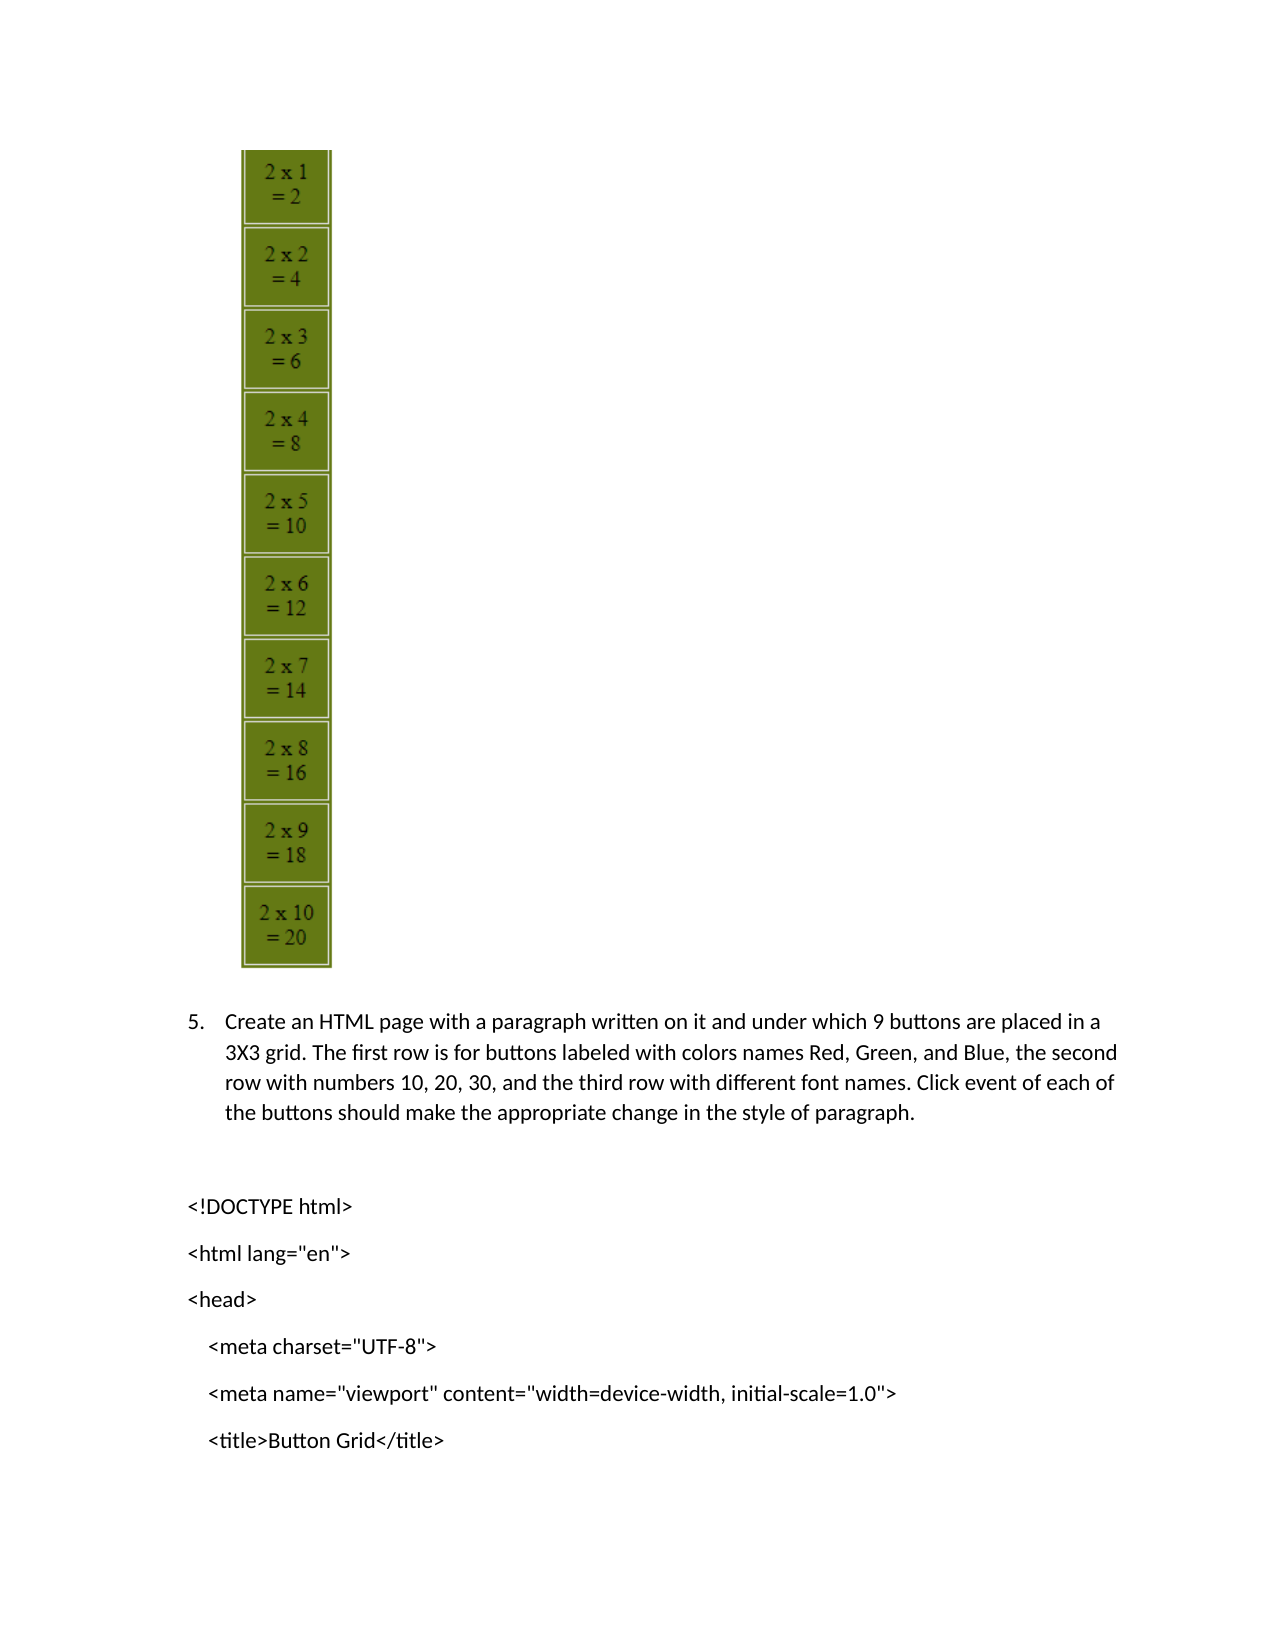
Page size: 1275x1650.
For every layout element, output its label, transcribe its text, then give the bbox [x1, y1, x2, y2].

text <html lang="en"> [187, 1239, 1125, 1267]
picture [225, 150, 1200, 975]
list Create an HTML page with a paragraph written on it and under which 9 buttons are placed in a 3X3 grid. The first row is for buttons labeled with colors names Red, Green, and Blue, the second row with numbers 10, 20, 30, and the third row with different font names. Click event of each of the buttons should make the appropriate change in the style of paragraph. [187, 1007, 1125, 1126]
text <meta name="viewport" content="width=device-width, initial-scale=1.0"> [187, 1379, 1125, 1407]
text <meta charset="UTF-8"> [187, 1332, 1125, 1360]
text <!DOCTYPE html> [187, 1192, 1125, 1220]
text <title>Button Grid</title> [187, 1426, 1125, 1454]
text <head> [187, 1286, 1125, 1313]
